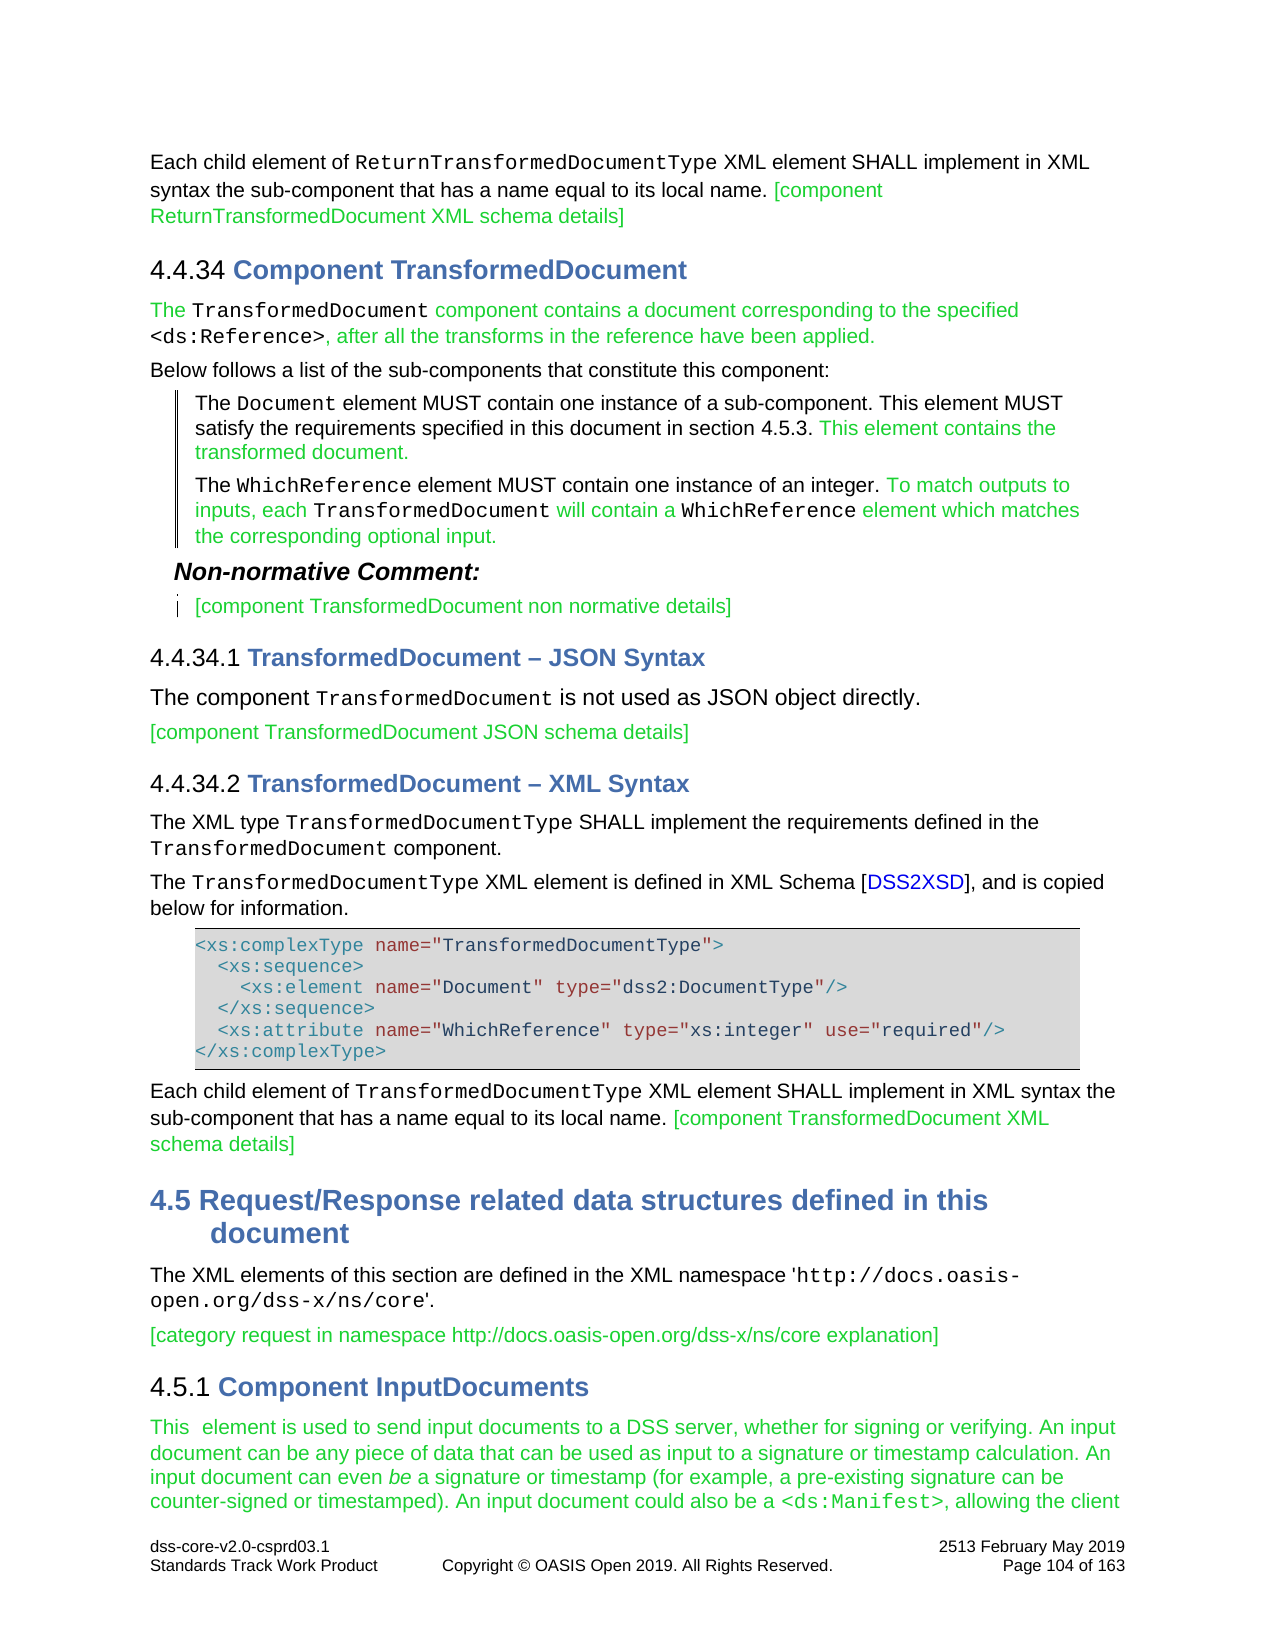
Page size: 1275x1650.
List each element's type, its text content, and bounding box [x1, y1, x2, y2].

text The XML elements of this section are defined in the XML namespace 'http://docs.oasis-open.org/dss-x/ns/core'. [150, 1262, 1125, 1314]
subtitle Component TransformedDocument [150, 254, 1125, 286]
text The WhichReference element MUST contain one instance of an integer. [178, 472, 1080, 548]
subtitle TransformedDocument – XML Syntax [150, 769, 1125, 797]
text Each child element of TransformedDocumentType XML element SHALL implement in XML syntax the sub-component that has a name equal to its local name. [150, 1078, 1125, 1156]
text The component TransformedDocument is not used as JSON object directly. [150, 684, 1125, 711]
text <xs:element name="Document" type="dss2:DocumentType"/> [195, 971, 1080, 992]
text The Document element MUST contain one instance of a sub-component. This element MUST satisfy the requirements specified in this document in section Document. [178, 390, 1080, 464]
text </xs:sequence> [195, 992, 1080, 1013]
subtitle Non-normative Comment: [174, 556, 1125, 585]
text <xs:sequence> [195, 949, 1080, 971]
text <xs:attribute name="WhichReference" type="xs:integer" use="required"/> [195, 1013, 1080, 1034]
text The XML type TransformedDocumentType SHALL implement the requirements defined in the TransformedDocument component. [150, 810, 1125, 862]
text </xs:complexType> [195, 1034, 1080, 1069]
text <xs:complexType name="TransformedDocumentType"> [195, 929, 1080, 949]
subtitle TransformedDocument – JSON Syntax [150, 642, 1125, 671]
text Below follows a list of the sub-components that constitute this component: [150, 358, 1125, 382]
text Each child element of ReturnTransformedDocumentType XML element SHALL implement in XML syntax the sub-component that has a name equal to its local name. [150, 150, 1125, 227]
text The TransformedDocumentType XML element is defined in XML Schema [DSS2XSD], and is copied below for information. [150, 870, 1125, 920]
subtitle Component InputDocuments [150, 1371, 1125, 1403]
subtitle Request/Response related data structures defined in this document [150, 1183, 1125, 1250]
